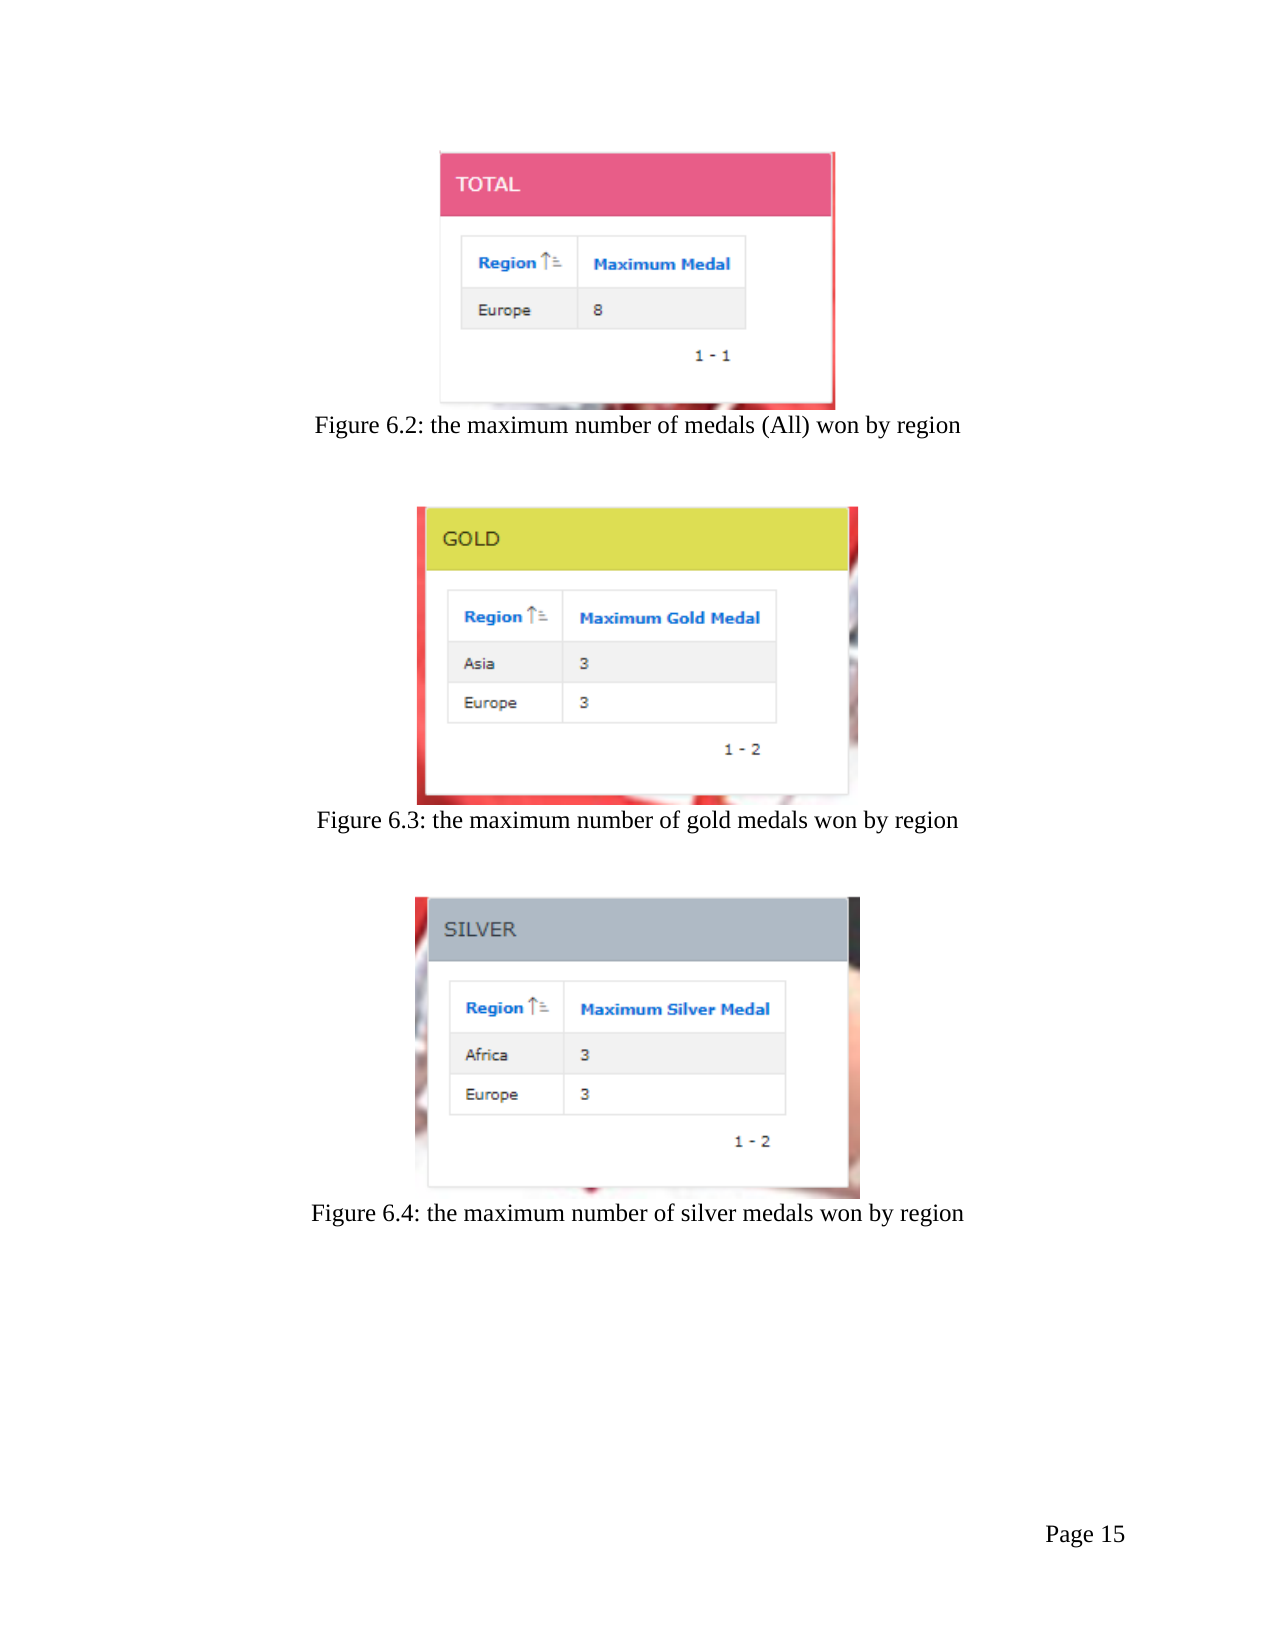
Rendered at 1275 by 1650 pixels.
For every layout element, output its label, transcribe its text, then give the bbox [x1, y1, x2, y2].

text Figure 6.4: the maximum number of silver medals won by region [150, 1198, 1125, 1227]
text Figure 6.3: the maximum number of gold medals won by region [150, 805, 1125, 834]
picture [415, 891, 860, 1199]
picture [439, 150, 836, 410]
picture [416, 496, 859, 805]
text Figure 6.2: the maximum number of medals (All) won by region [150, 410, 1125, 439]
